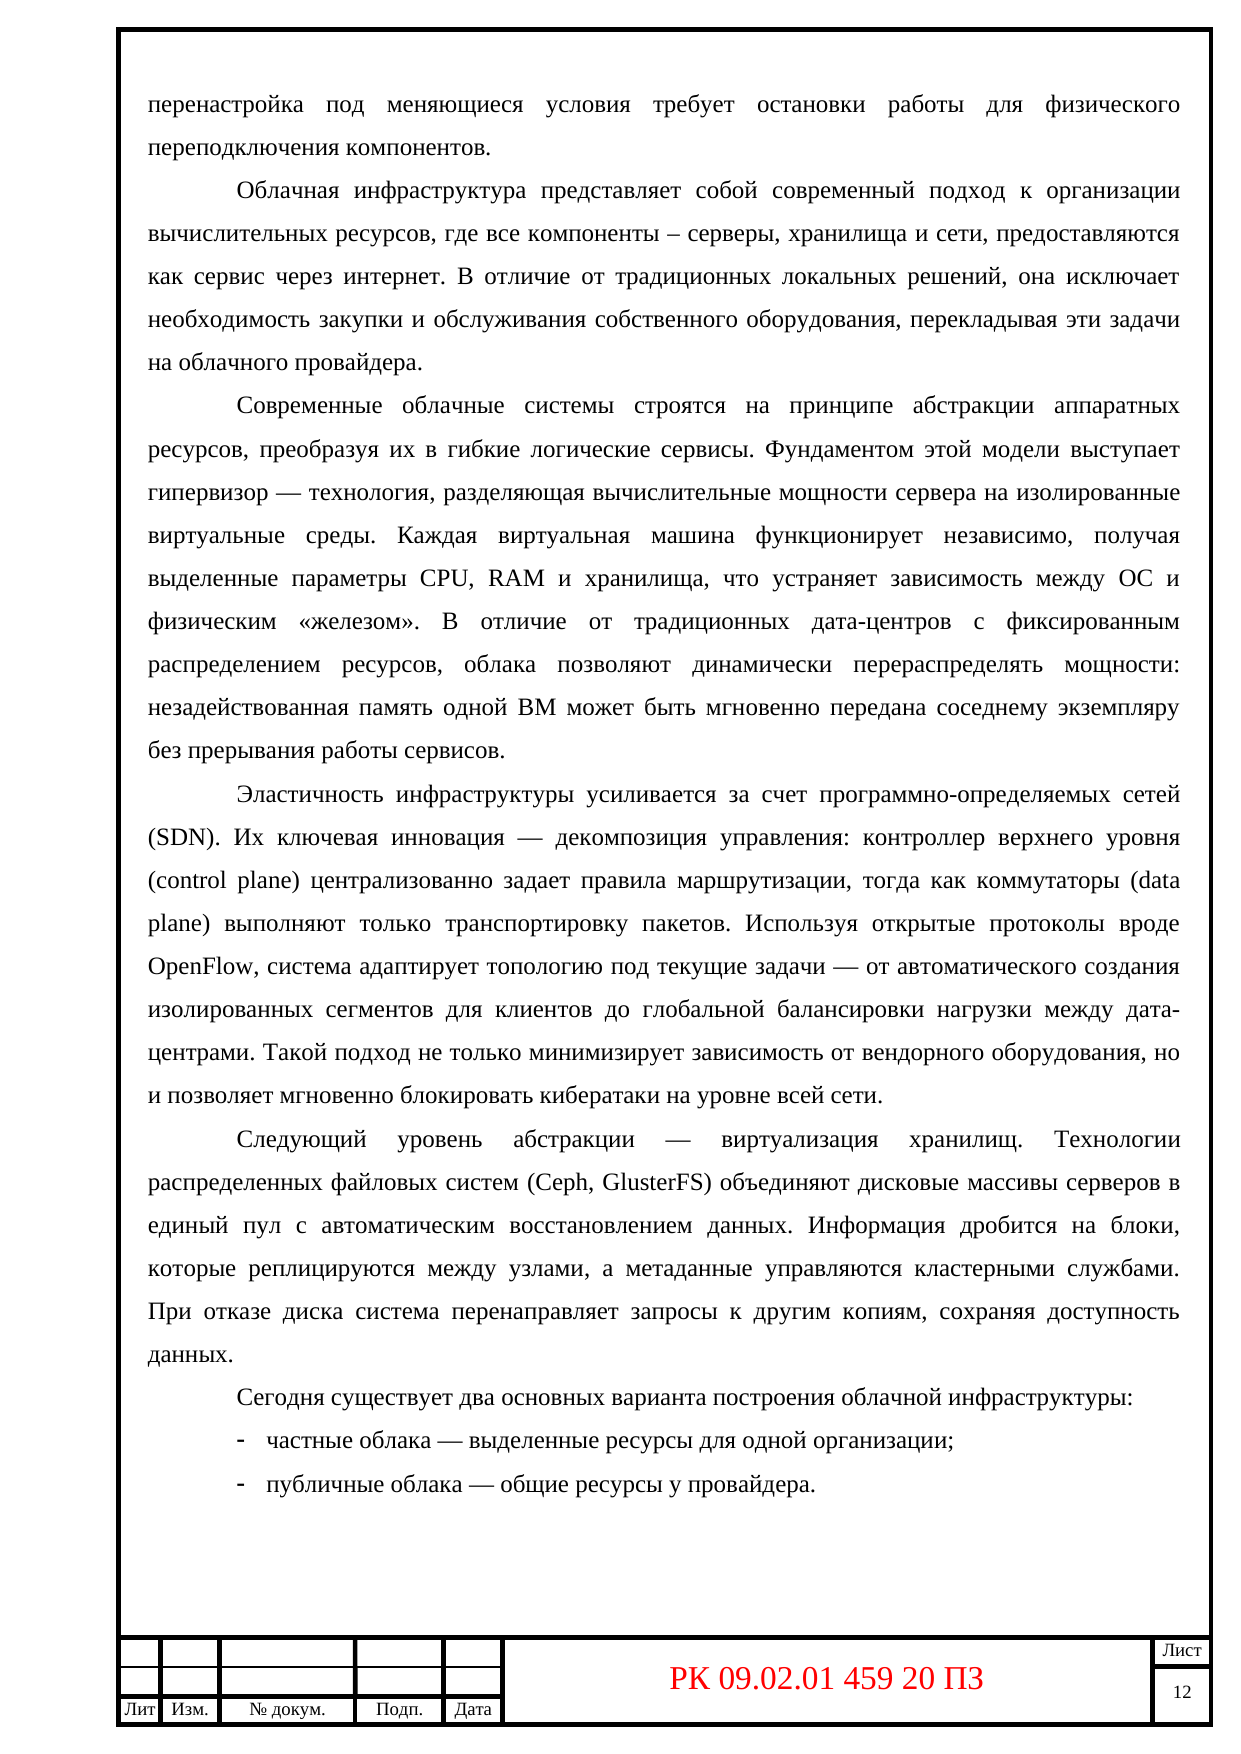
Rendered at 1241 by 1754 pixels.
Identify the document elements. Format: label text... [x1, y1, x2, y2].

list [148, 89, 1181, 161]
list публичные облака — общие ресурсы у провайдера. [148, 1469, 1181, 1497]
list Современные облачные системы строятся на принципе абстракции аппаратных ресурсов, преобразуя их в гибкие логические сервисы. Фундаментом этой модели выступает гипервизор — технология, разделяющая вычислительные мощности сервера на изолированные виртуальные среды. Каждая виртуальная машина функционирует независимо, получая выделенные параметры CPU, RAM и хранилища, что устраняет зависимость между ОС и физическим «железом». В отличие от традиционных дата-центров с фиксированным распределением ресурсов, облака позволяют динамически перераспределять мощности: незадействованная память одной ВМ может быть мгновенно передана соседнему экземпляру без прерывания работы сервисов. [148, 391, 1181, 764]
list Следующий уровень абстракции — виртуализация хранилищ. Технологии распределенных файловых систем (Ceph, GlusterFS) объединяют дисковые массивы серверов в единый пул с автоматическим восстановлением данных. Информация дробится на блоки, которые реплицируются между узлами, а метаданные управляются кластерными службами. При отказе диска система перенаправляет запросы к другим копиям, сохраняя доступность данных. [148, 1124, 1181, 1368]
list Эластичность инфраструктуры усиливается за счет программно-определяемых сетей (SDN). Их ключевая инновация — декомпозиция управления: контроллер верхнего уровня (control plane) централизованно задает правила маршрутизации, тогда как коммутаторы (data plane) выполняют только транспортировку пакетов. Используя открытые протоколы вроде OpenFlow, система адаптирует топологию под текущие задачи — от автоматического создания изолированных сегментов для клиентов до глобальной балансировки нагрузки между дата-центрами. Такой подход не только минимизирует зависимость от вендорного оборудования, но и позволяет мгновенно блокировать кибератаки на уровне всей сети. [148, 779, 1181, 1109]
list Сегодня существует два основных варианта построения облачной инфраструктуры: [148, 1382, 1181, 1411]
list Облачная инфраструктура представляет собой современный подход к организации вычислительных ресурсов, где все компоненты – серверы, хранилища и сети, предоставляются как сервис через интернет. В отличие от традиционных локальных решений, она исключает необходимость закупки и обслуживания собственного оборудования, перекладывая эти задачи на облачного провайдера. [148, 175, 1181, 376]
list частные облака — выделенные ресурсы для одной организации; [148, 1426, 1181, 1454]
